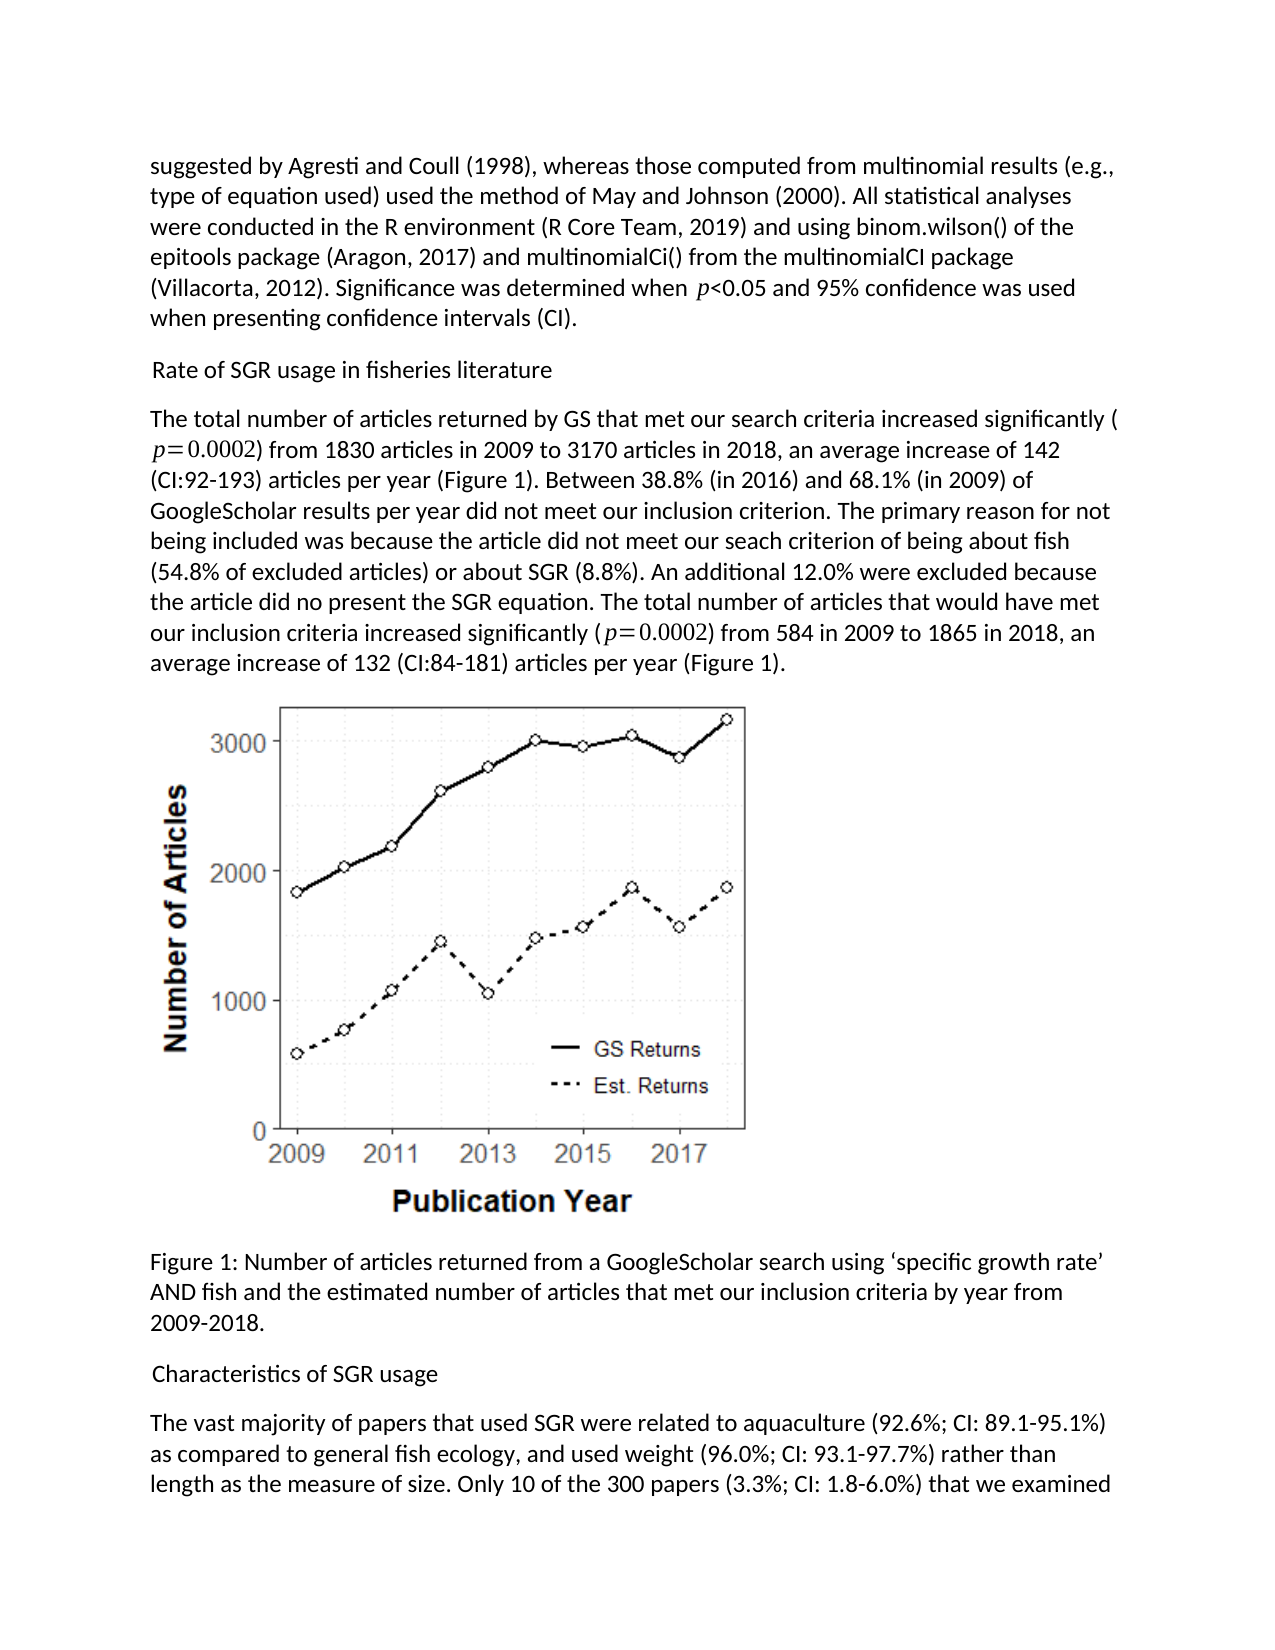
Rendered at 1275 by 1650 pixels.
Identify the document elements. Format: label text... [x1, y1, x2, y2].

subtitle Characteristics of SGR usage [152, 1358, 1125, 1389]
text Figure 1: Number of articles returned from a GoogleScholar search using ‘specific growth rate’ AND fish and the estimated number of articles that met our inclusion criteria by year from 2009-2018. [150, 1246, 1125, 1337]
subtitle Rate of SGR usage in fisheries literature [152, 354, 1125, 384]
picture [150, 696, 757, 1228]
